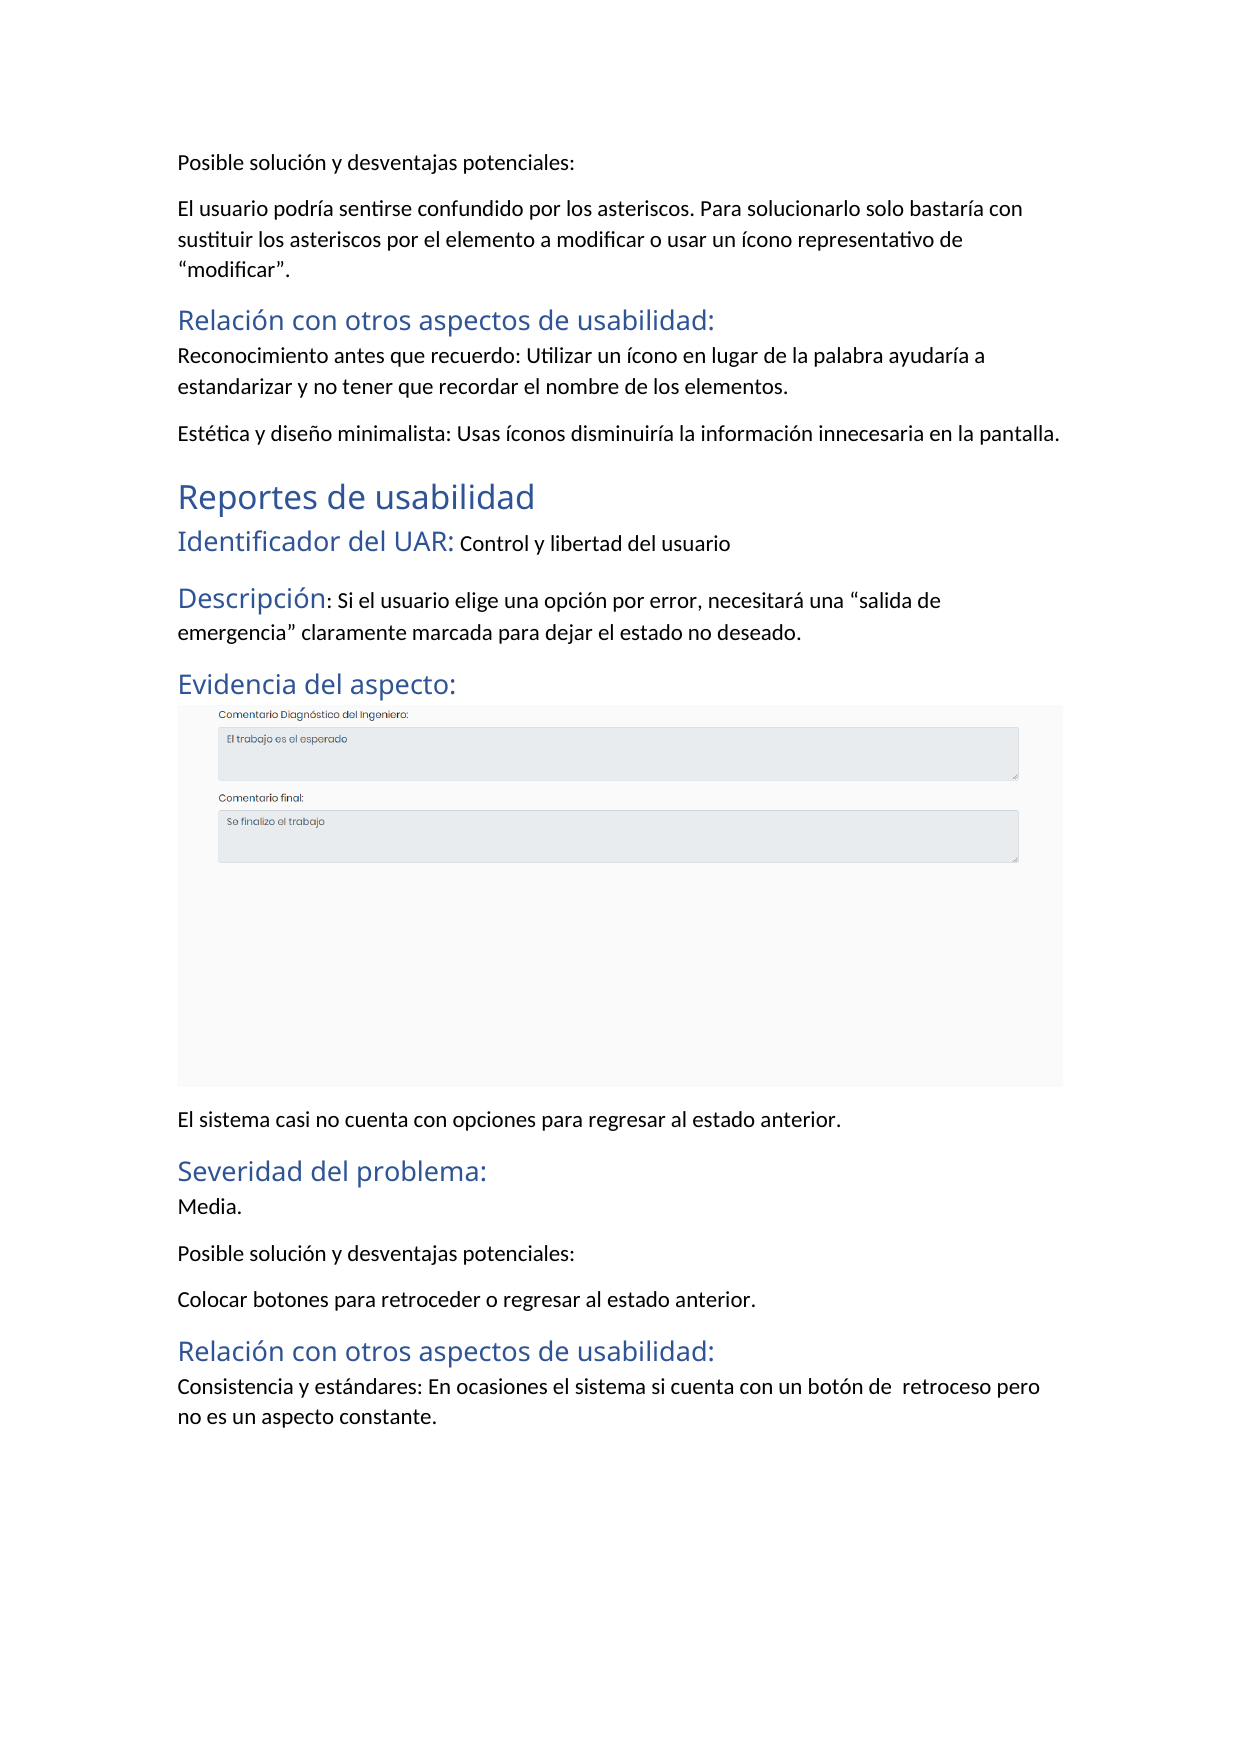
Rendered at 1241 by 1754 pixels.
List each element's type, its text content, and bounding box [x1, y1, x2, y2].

picture [177, 705, 1064, 1087]
text Estética y diseño minimalista: Usas íconos disminuiría la información innecesaria en la pantalla. [177, 419, 1063, 447]
text El sistema casi no cuenta con opciones para regresar al estado anterior. [177, 1105, 1063, 1133]
subtitle Evidencia del aspecto: [177, 665, 1063, 702]
text El usuario podría sentirse confundido por los asteriscos. Para solucionarlo solo bastaría con sustituir los asteriscos por el elemento a modificar o usar un ícono representativo de “modificar”. [177, 194, 1063, 283]
text Posible solución y desventajas potenciales: [177, 148, 1063, 176]
subtitle Severidad del problema: [177, 1152, 1063, 1189]
subtitle Relación con otros aspectos de usabilidad: [177, 1332, 1063, 1369]
subtitle Relación con otros aspectos de usabilidad: [177, 302, 1063, 339]
subtitle Reportes de usabilidad [177, 474, 1063, 519]
text Reconocimiento antes que recuerdo: Utilizar un ícono en lugar de la palabra ayudaría a estandarizar y no tener que recordar el nombre de los elementos. [177, 342, 1063, 400]
text Posible solución y desventajas potenciales: [177, 1239, 1063, 1267]
text Media. [177, 1192, 1063, 1220]
text Identificador del UAR: Control y libertad del usuario [177, 523, 1063, 560]
text Colocar botones para retroceder o regresar al estado anterior. [177, 1286, 1063, 1313]
text Descripción: Si el usuario elige una opción por error, necesitará una “salida de emergencia” claramente marcada para dejar el estado no deseado. [177, 579, 1063, 646]
text Consistencia y estándares: En ocasiones el sistema si cuenta con un botón de retroceso pero no es un aspecto constante. [177, 1372, 1063, 1430]
